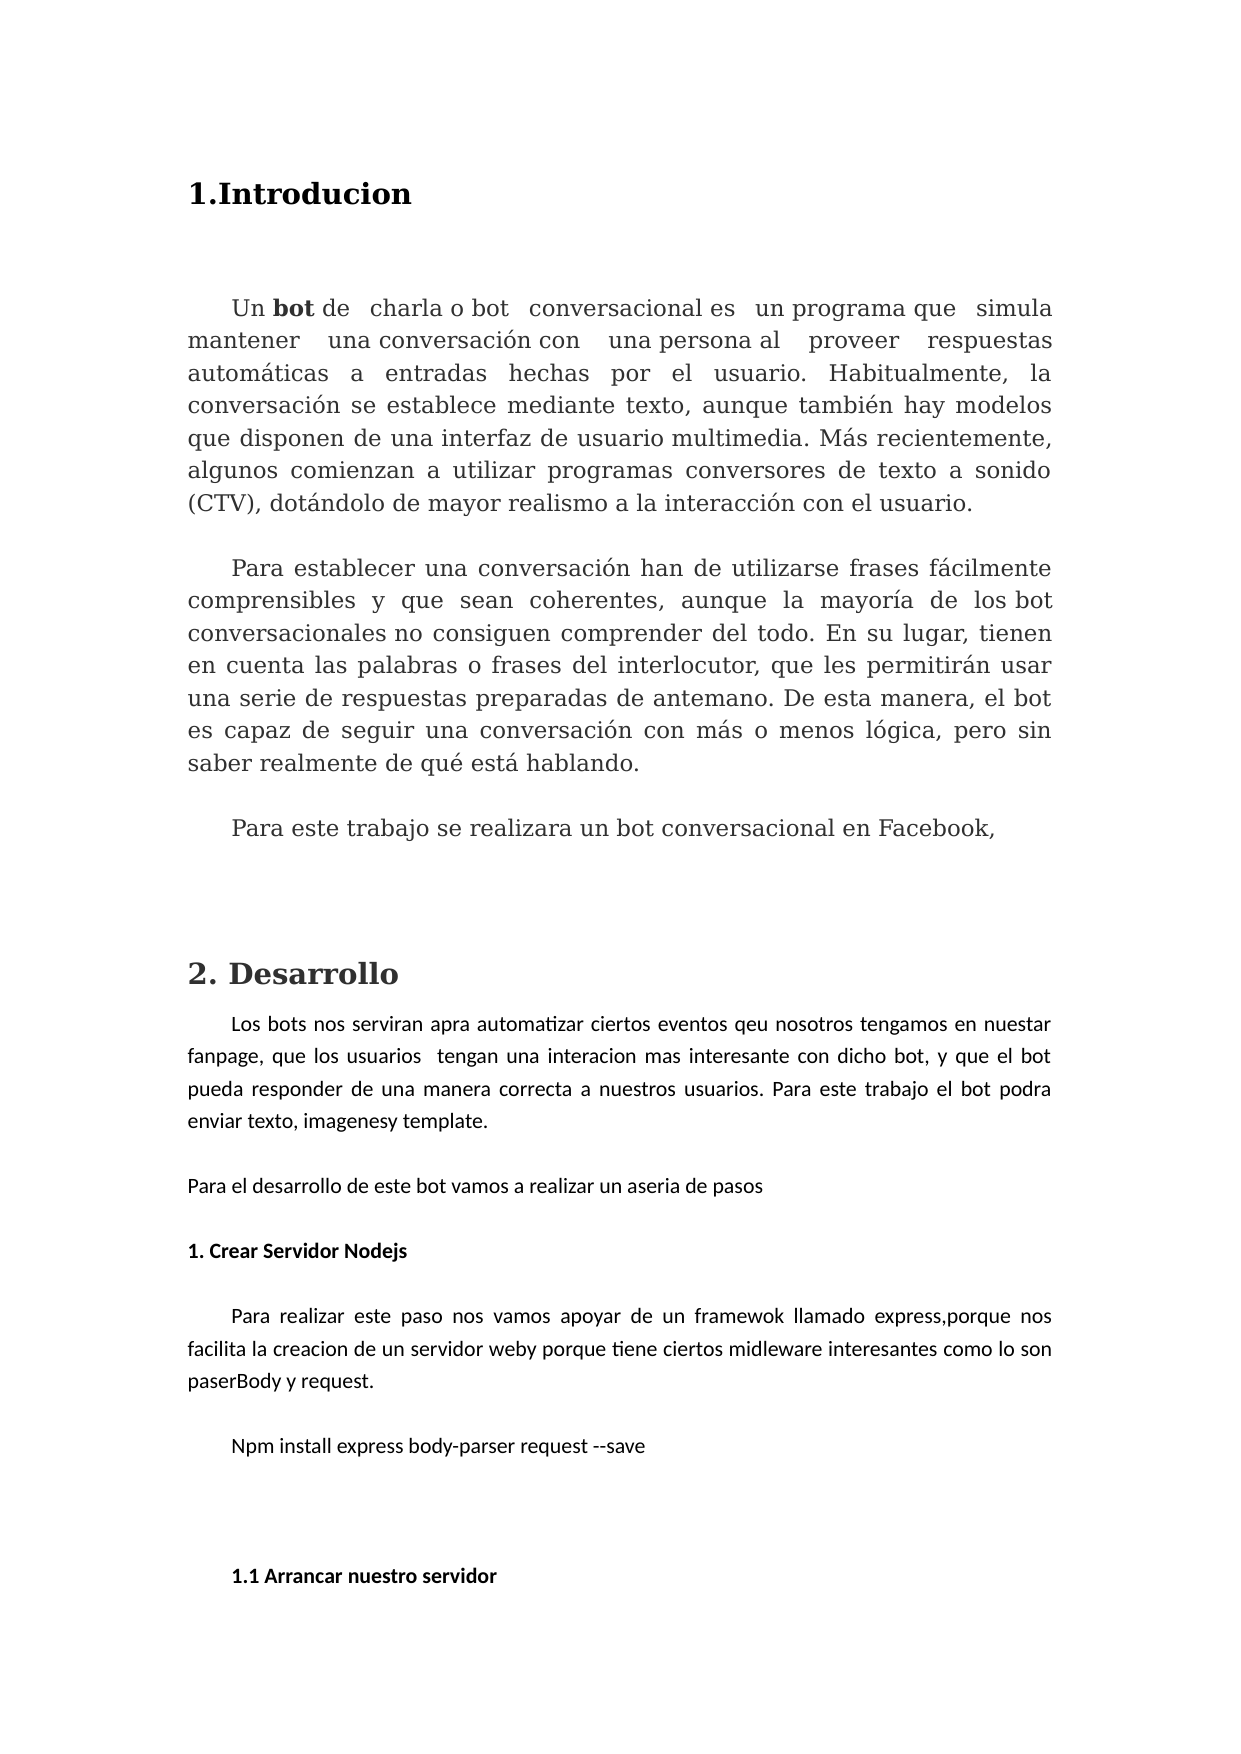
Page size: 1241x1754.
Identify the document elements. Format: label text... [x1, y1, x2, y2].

text Para este trabajo se realizara un bot conversacional en Facebook, [187, 812, 1053, 844]
list Npm install express body-parser request --save [187, 1429, 1053, 1462]
text Los bots nos serviran apra automatizar ciertos eventos qeu nosotros tengamos en nuestar fanpage, que los usuarios tengan una interacion mas interesante con dicho bot, y que el bot pueda responder de una manera correcta a nuestros usuarios. Para este trabajo el bot podra enviar texto, imagenesy template. [187, 1007, 1053, 1137]
list Crear Servidor Nodejs [187, 1234, 1053, 1267]
list 1.1 Arrancar nuestro servidor [187, 1559, 1053, 1592]
list Desarrollo [187, 942, 1053, 1007]
list Introducion [187, 162, 1053, 227]
text Para establecer una conversación han de utilizarse frases fácilmente comprensibles y que sean coherentes, aunque la mayoría de los bot conversacionales no consiguen comprender del todo. En su lugar, tienen en cuenta las palabras o frases del interlocutor, que les permitirán usar una serie de respuestas preparadas de antemano. De esta manera, el bot es capaz de seguir una conversación con más o menos lógica, pero sin saber realmente de qué está hablando. [187, 552, 1053, 779]
text Para el desarrollo de este bot vamos a realizar un aseria de pasos [187, 1169, 1053, 1202]
list Para realizar este paso nos vamos apoyar de un framewok llamado express,porque nos facilita la creacion de un servidor weby porque tiene ciertos midleware interesantes como lo son paserBody y request. [187, 1299, 1053, 1397]
text Un bot de charla o bot conversacional es un programa que simula mantener una conversación con una persona al proveer respuestas automáticas a entradas hechas por el usuario. Habitualmente, la conversación se establece mediante texto, aunque también hay modelos que disponen de una interfaz de usuario multimedia. Más recientemente, algunos comienzan a utilizar programas conversores de texto a sonido (CTV), dotándolo de mayor realismo a la interacción con el usuario. [187, 292, 1053, 519]
